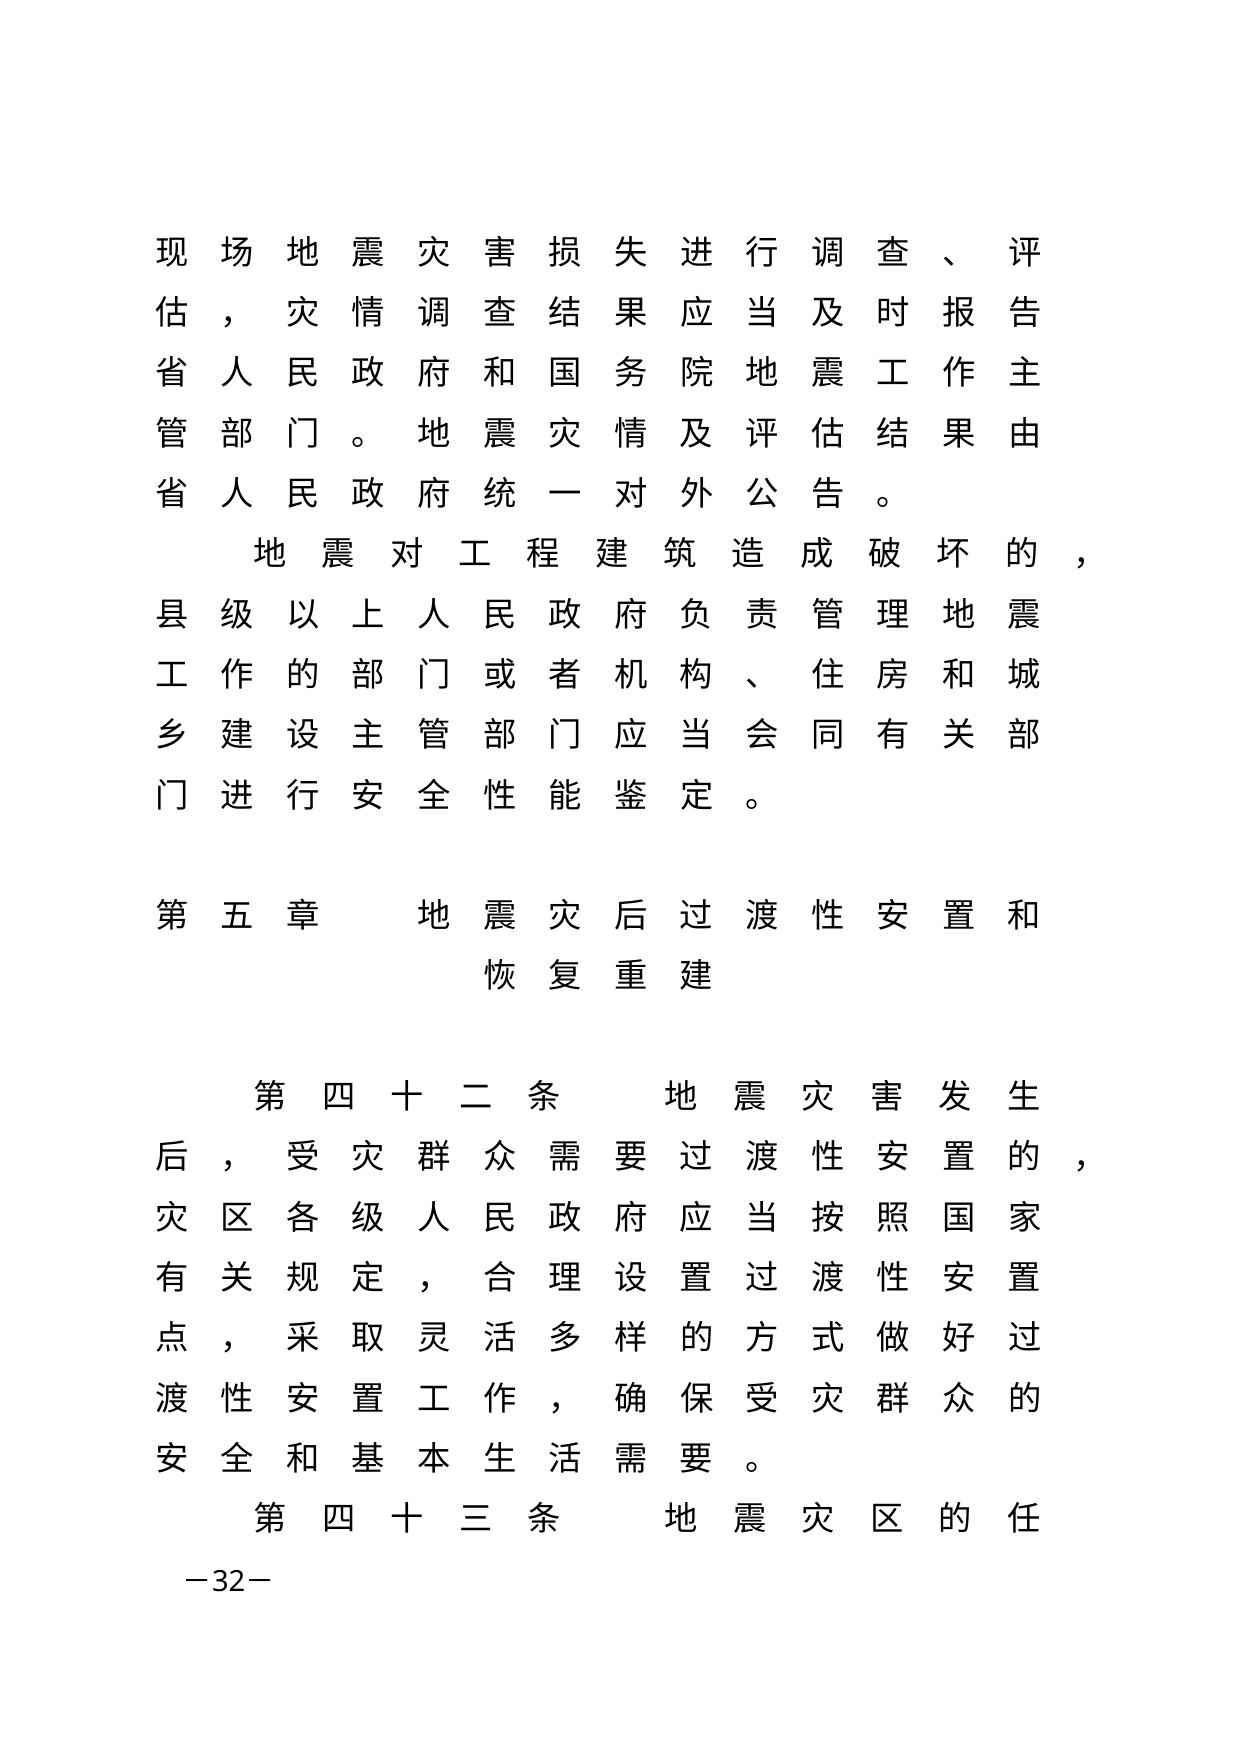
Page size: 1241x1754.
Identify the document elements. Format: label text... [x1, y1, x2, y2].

text 地震灾害发生后，省地震工作主管部门应当会同有关部门对现场地震灾害损失进行调查、评估，灾情调查结果应当及时报告省人民政府和国务院地震工作主管部门。地震灾情及评估结果由省人民政府统一对外公告。 [155, 219, 1073, 521]
text 地震对工程建筑造成破坏的，县级以上人民政府负责管理地震工作的部门或者机构、住房和城乡建设主管部门应当会同有关部门进行安全性能鉴定。 [155, 521, 1073, 823]
text 第五章 地震灾后过渡性安置和恢复重建 [155, 883, 1073, 1003]
text 第四十二条 地震灾害发生后，受灾群众需要过渡性安置的，灾区各级人民政府应当按照国家有关规定，合理设置过渡性安置点，采取灵活多样的方式做好过渡性安置工作，确保受灾群众的安全和基本生活需要。 [155, 1064, 1073, 1486]
text 第四十三条 地震灾区的任何单位和个人，必须服从当地人民政府抗震救灾指挥机构的统一指挥和调度，自觉维护社会秩序，积极参加救灾与重建活动。 [155, 1486, 1073, 1546]
